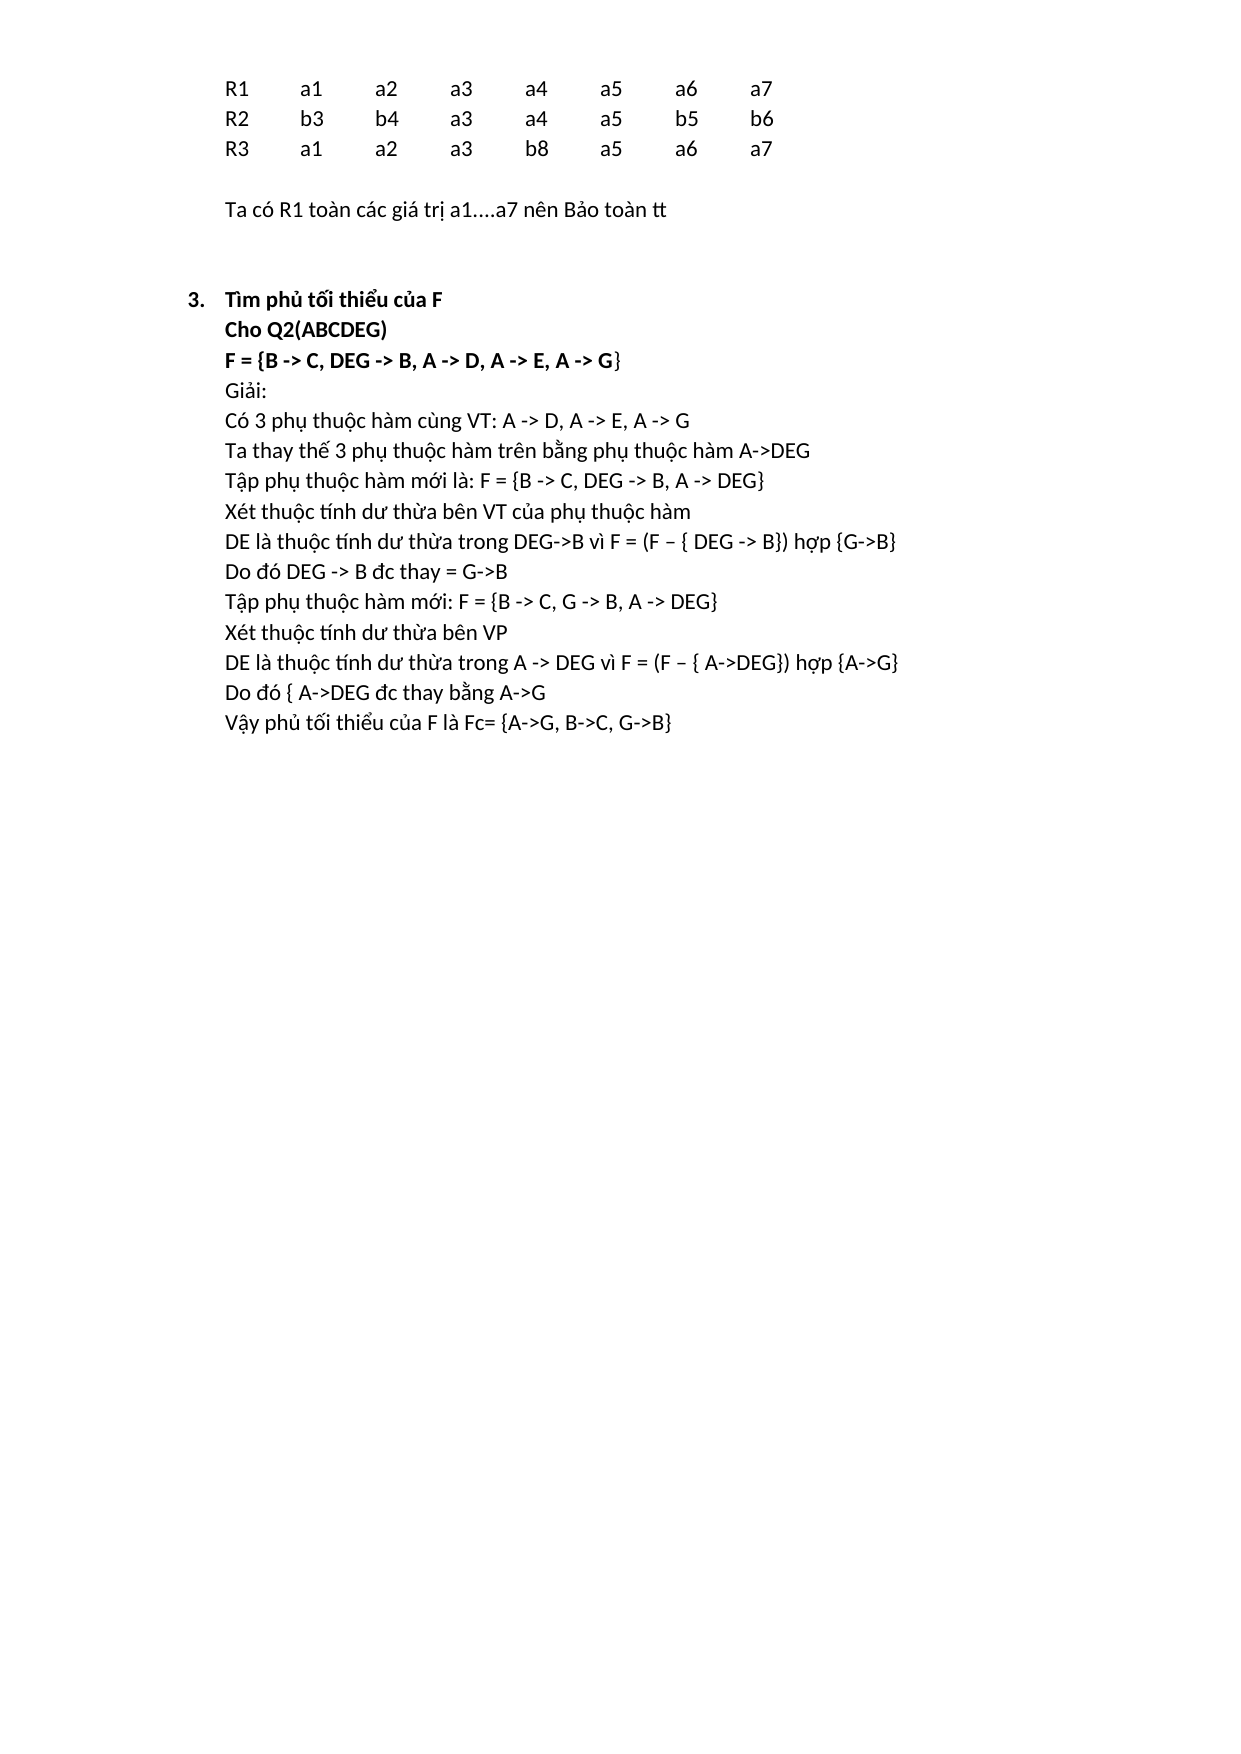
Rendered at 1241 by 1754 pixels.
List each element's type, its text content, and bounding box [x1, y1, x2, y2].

list Tập phụ thuộc hàm mới: F = {B -> C, G -> B, A -> DEG} [225, 587, 1090, 615]
list R2 b3 b4 a3 a4 a5 b5 b6 [225, 104, 1090, 132]
list Ta thay thế 3 phụ thuộc hàm trên bằng phụ thuộc hàm A->DEG [225, 436, 1090, 464]
list DE là thuộc tính dư thừa trong DEG->B vì F = (F – { DEG -> B}) hợp {G->B} [225, 527, 1090, 555]
list Ta có R1 toàn các giá trị a1....a7 nên Bảo toàn tt [225, 195, 1090, 223]
list Vậy phủ tối thiểu của F là Fc= {A->G, B->C, G->B} [225, 708, 1090, 736]
list Xét thuộc tính dư thừa bên VT của phụ thuộc hàm [225, 497, 1090, 525]
list F = {B -> C, DEG -> B, A -> D, A -> E, A -> G} [225, 346, 1090, 374]
list Tập phụ thuộc hàm mới là: F = {B -> C, DEG -> B, A -> DEG} [225, 467, 1090, 494]
list R1 a1 a2 a3 a4 a5 a6 a7 [225, 74, 1090, 102]
list Giải: [225, 376, 1090, 404]
list Cho Q2(ABCDEG) [225, 316, 1090, 343]
list DE là thuộc tính dư thừa trong A -> DEG vì F = (F – { A->DEG}) hợp {A->G} [225, 648, 1090, 676]
list Xét thuộc tính dư thừa bên VP [225, 618, 1090, 646]
list Có 3 phụ thuộc hàm cùng VT: A -> D, A -> E, A -> G [225, 406, 1090, 434]
list R3 a1 a2 a3 b8 a5 a6 a7 [225, 134, 1090, 162]
list Do đó { A->DEG đc thay bằng A->G [225, 678, 1090, 706]
list Do đó DEG -> B đc thay = G->B [225, 557, 1090, 585]
list Tìm phủ tối thiểu của F [187, 285, 1090, 313]
